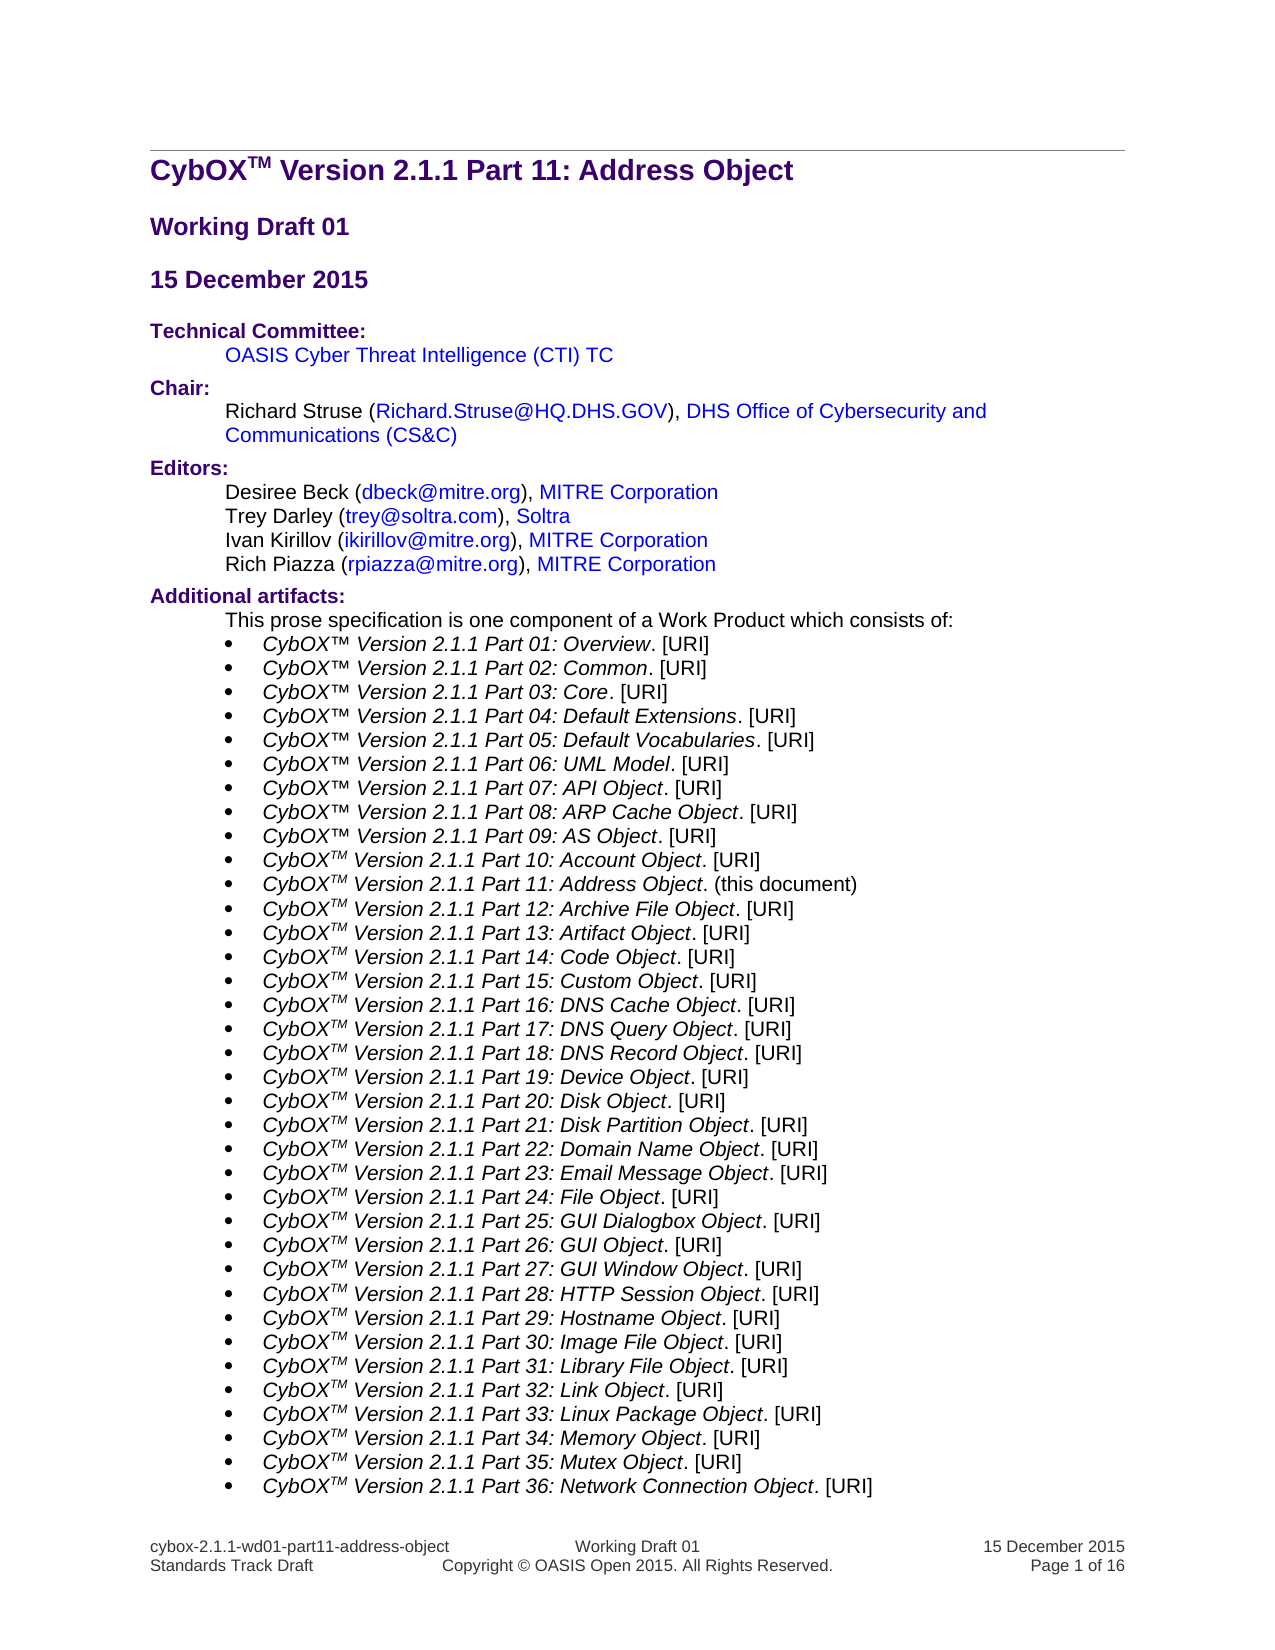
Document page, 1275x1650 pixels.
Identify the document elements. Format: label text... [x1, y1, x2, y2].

text Desiree Beck (dbeck@mitre.org), MITRE Corporation [225, 479, 1125, 503]
list CybOXTM Version 2.1.1 Part 26: GUI Object. [URI] [225, 1233, 1125, 1257]
list CybOXTM Version 2.1.1 Part 21: Disk Partition Object. [URI] [225, 1113, 1125, 1137]
list CybOXTM Version 2.1.1 Part 17: DNS Query Object. [URI] [225, 1017, 1125, 1041]
list CybOX™ Version 2.1.1 Part 02: Common. [URI] [225, 656, 1125, 680]
list CybOXTM Version 2.1.1 Part 20: Disk Object. [URI] [225, 1089, 1125, 1113]
subtitle 15 December 2015 [150, 262, 1125, 294]
list CybOXTM Version 2.1.1 Part 28: HTTP Session Object. [URI] [225, 1281, 1125, 1305]
list CybOX™ Version 2.1.1 Part 05: Default Vocabularies. [URI] [225, 728, 1125, 752]
list CybOXTM Version 2.1.1 Part 13: Artifact Object. [URI] [225, 920, 1125, 944]
list CybOXTM Version 2.1.1 Part 36: Network Connection Object. [URI] [225, 1474, 1125, 1498]
list CybOXTM Version 2.1.1 Part 12: Archive File Object. [URI] [225, 896, 1125, 920]
list CybOXTM Version 2.1.1 Part 35: Mutex Object. [URI] [225, 1450, 1125, 1474]
list CybOXTM Version 2.1.1 Part 24: File Object. [URI] [225, 1185, 1125, 1209]
list CybOXTM Version 2.1.1 Part 14: Code Object. [URI] [225, 944, 1125, 968]
text Rich Piazza (rpiazza@mitre.org), MITRE Corporation [225, 551, 1125, 575]
list CybOXTM Version 2.1.1 Part 23: Email Message Object. [URI] [225, 1161, 1125, 1185]
text Trey Darley (trey@soltra.com), Soltra [225, 503, 1125, 527]
list CybOX™ Version 2.1.1 Part 07: API Object. [URI] [225, 776, 1125, 800]
list CybOXTM Version 2.1.1 Part 16: DNS Cache Object. [URI] [225, 993, 1125, 1017]
list CybOXTM Version 2.1.1 Part 10: Account Object. [URI] [225, 848, 1125, 872]
list CybOXTM Version 2.1.1 Part 29: Hostname Object. [URI] [225, 1305, 1125, 1329]
list CybOXTM Version 2.1.1 Part 11: Address Object. (this document) [225, 872, 1125, 896]
title OASIS Cyber Threat Intelligence (CTI) TC [225, 343, 1125, 367]
title CybOXTM Version 2.1.1 Part 11: Address Object [150, 151, 1125, 187]
list CybOXTM Version 2.1.1 Part 25: GUI Dialogbox Object. [URI] [225, 1209, 1125, 1233]
text This prose specification is one component of a Work Product which consists of: [225, 608, 1125, 632]
list CybOXTM Version 2.1.1 Part 22: Domain Name Object. [URI] [225, 1137, 1125, 1161]
list CybOX™ Version 2.1.1 Part 04: Default Extensions. [URI] [225, 704, 1125, 728]
title Chair: [150, 375, 1125, 399]
title Additional artifacts: [150, 584, 1125, 608]
list CybOXTM Version 2.1.1 Part 30: Image File Object. [URI] [225, 1329, 1125, 1353]
list CybOXTM Version 2.1.1 Part 32: Link Object. [URI] [225, 1378, 1125, 1402]
list CybOXTM Version 2.1.1 Part 27: GUI Window Object. [URI] [225, 1257, 1125, 1281]
list CybOXTM Version 2.1.1 Part 15: Custom Object. [URI] [225, 968, 1125, 993]
title Editors: [150, 456, 1125, 479]
list CybOX™ Version 2.1.1 Part 03: Core. [URI] [225, 680, 1125, 704]
text Richard Struse (Richard.Struse@HQ.DHS.GOV), DHS Office of Cybersecurity and Communications (CS&C) [225, 399, 1125, 447]
list CybOXTM Version 2.1.1 Part 18: DNS Record Object. [URI] [225, 1041, 1125, 1065]
list CybOXTM Version 2.1.1 Part 19: Device Object. [URI] [225, 1065, 1125, 1089]
title Technical Committee: [150, 319, 1125, 343]
list CybOX™ Version 2.1.1 Part 06: UML Model. [URI] [225, 752, 1125, 776]
list CybOX™ Version 2.1.1 Part 08: ARP Cache Object. [URI] [225, 800, 1125, 824]
list CybOX™ Version 2.1.1 Part 09: AS Object. [URI] [225, 824, 1125, 848]
subtitle Working Draft 01 [150, 208, 1125, 240]
list CybOXTM Version 2.1.1 Part 34: Memory Object. [URI] [225, 1426, 1125, 1450]
list CybOX™ Version 2.1.1 Part 01: Overview. [URI] [225, 632, 1125, 656]
list CybOXTM Version 2.1.1 Part 33: Linux Package Object. [URI] [225, 1402, 1125, 1426]
list CybOXTM Version 2.1.1 Part 31: Library File Object. [URI] [225, 1353, 1125, 1378]
text Ivan Kirillov (ikirillov@mitre.org), MITRE Corporation [225, 527, 1125, 551]
